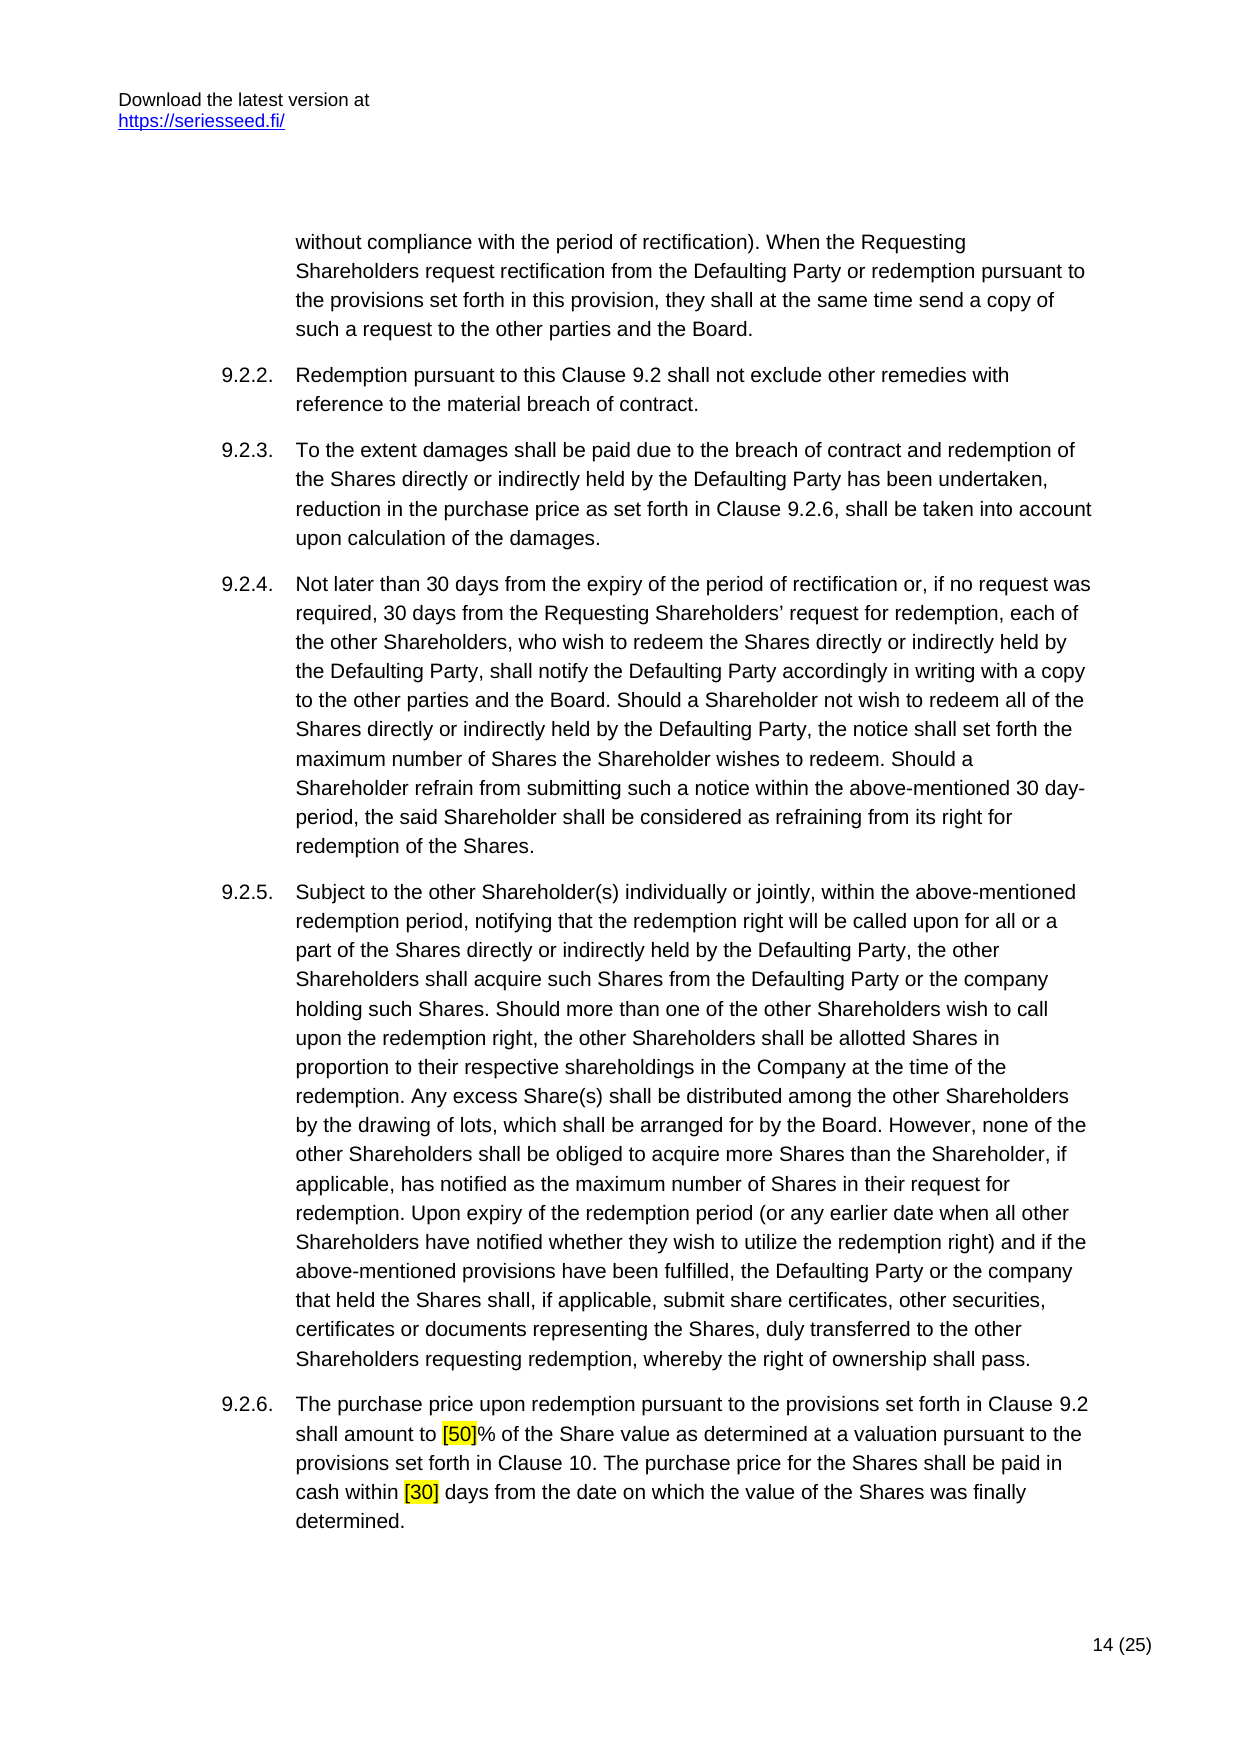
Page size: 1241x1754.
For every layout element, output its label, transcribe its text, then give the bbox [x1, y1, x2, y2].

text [221, 224, 1092, 341]
text Subject to the other Shareholder(s) individually or jointly, within the above-mentioned redemption period, notifying that the redemption right will be called upon for all or a part of the Shares directly or indirectly held by the Defaulting Party, the other Shareholders shall acquire such Shares from the Defaulting Party or the company holding such Shares. Should more than one of the other Shareholders wish to call upon the redemption right, the other Shareholders shall be allotted Shares in proportion to their respective shareholdings in the Company at the time of the redemption. Any excess Share(s) shall be distributed among the other Shareholders by the drawing of lots, which shall be arranged for by the Board. However, none of the other Shareholders shall be obliged to acquire more Shares than the Shareholder, if applicable, has notified as the maximum number of Shares in their request for redemption. Upon expiry of the redemption period (or any earlier date when all other Shareholders have notified whether they wish to utilize the redemption right) and if the above-mentioned provisions have been fulfilled, the Defaulting Party or the company that held the Shares shall, if applicable, submit share certificates, other securities, certificates or documents representing the Shares, duly transferred to the other Shareholders requesting redemption, whereby the right of ownership shall pass. [221, 874, 1092, 1370]
text Not later than 30 days from the expiry of the period of rectification or, if no request was required, 30 days from the Requesting Shareholders’ request for redemption, each of the other Shareholders, who wish to redeem the Shares directly or indirectly held by the Defaulting Party, shall notify the Defaulting Party accordingly in writing with a copy to the other parties and the Board. Should a Shareholder not wish to redeem all of the Shares directly or indirectly held by the Defaulting Party, the notice shall set forth the maximum number of Shares the Shareholder wishes to redeem. Should a Shareholder refrain from submitting such a notice within the above-mentioned 30 day-period, the said Shareholder shall be considered as refraining from its right for redemption of the Shares. [221, 566, 1092, 858]
text Redemption pursuant to this Clause 11.2 shall not exclude other remedies with reference to the material breach of contract. [221, 358, 1092, 416]
text The purchase price upon redemption pursuant to the provisions set forth in Clause 11.2 shall amount to [50]% of the Share value as determined at a valuation pursuant to the provisions set forth in Clause 12. The purchase price for the Shares shall be paid in cash within [30] days from the date on which the value of the Shares was finally determined. [221, 1387, 1092, 1533]
text To the extent damages shall be paid due to the breach of contract and redemption of the Shares directly or indirectly held by the Defaulting Party has been undertaken, reduction in the purchase price as set forth in Clause 11.2.6, shall be taken into account upon calculation of the damages. [221, 433, 1092, 549]
